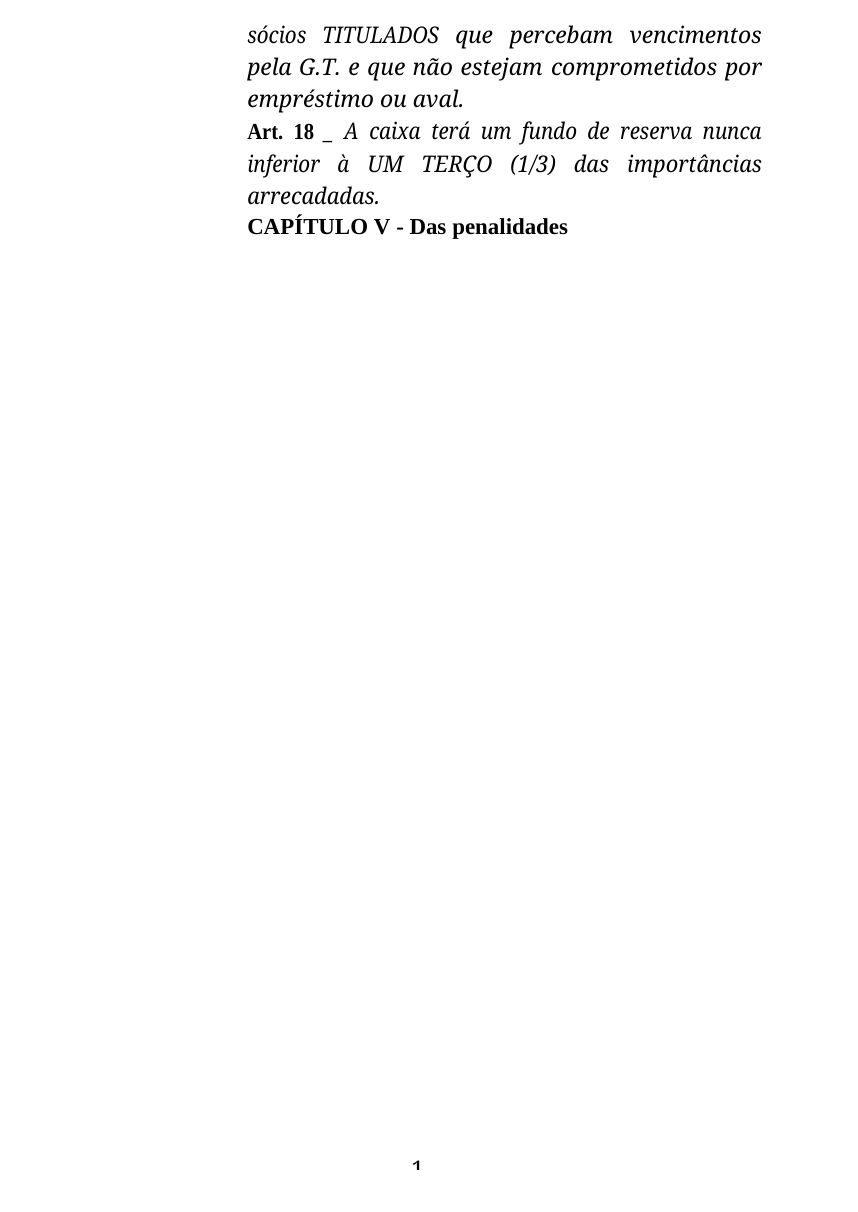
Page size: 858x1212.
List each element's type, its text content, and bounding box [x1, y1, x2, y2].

subtitle CAPÍTULO V - Das penalidades [247, 213, 778, 239]
text Art. 18 _ A caixa terá um fundo de reserva nunca inferior à UM TERÇO (1/3) das importâncias arrecadadas. [247, 115, 762, 211]
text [247, 19, 762, 114]
